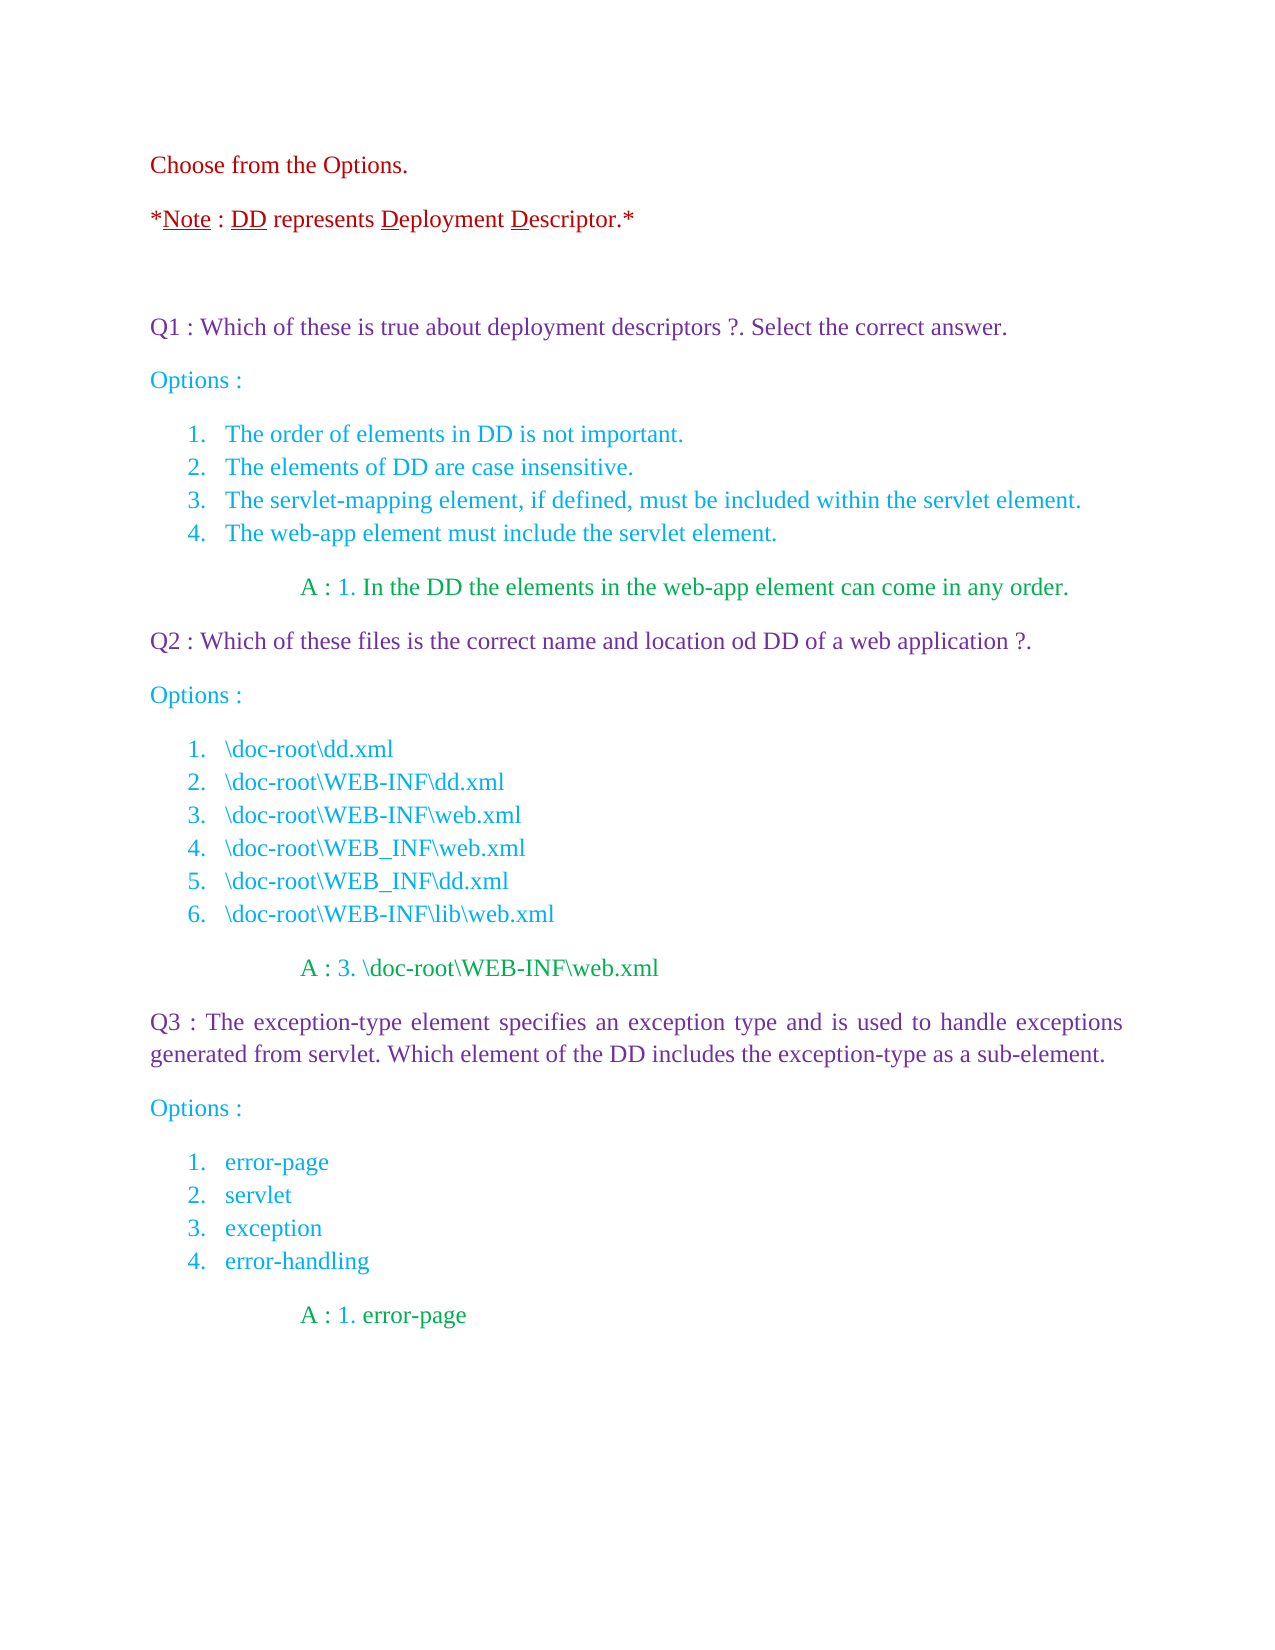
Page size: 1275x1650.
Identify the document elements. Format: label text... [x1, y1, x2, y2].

list exception [187, 1213, 1125, 1242]
text Q3 : The exception-type element specifies an exception type and is used to handle exceptions generated from servlet. Which element of the DD includes the exception-type as a sub-element. [150, 1007, 1125, 1068]
list \doc-root\WEB-INF\dd.xml [187, 767, 1125, 796]
list \doc-root\WEB_INF\dd.xml [187, 866, 1125, 894]
list The servlet-mapping element, if defined, must be included within the servlet element. [187, 485, 1125, 514]
text A : 1. In the DD the elements in the web-app element can come in any order. [225, 572, 1125, 601]
text Options : [150, 680, 1125, 709]
list The web-app element must include the servlet element. [187, 518, 1125, 547]
list The elements of DD are case insensitive. [187, 452, 1125, 481]
list servlet [187, 1180, 1125, 1209]
text *Note : DD represents Deployment Descriptor.* [150, 204, 1125, 233]
text Options : [150, 1093, 1125, 1122]
list \doc-root\WEB_INF\web.xml [187, 833, 1125, 862]
text Choose from the Options. [150, 150, 1125, 179]
text Q1 : Which of these is true about deployment descriptors ?. Select the correct answer. [150, 312, 1125, 340]
text Q2 : Which of these files is the correct name and location od DD of a web application ?. [150, 626, 1125, 655]
list error-handling [187, 1246, 1125, 1275]
text A : 1. error-page [300, 1300, 1125, 1329]
text A : 3. \doc-root\WEB-INF\web.xml [225, 953, 1125, 981]
list error-page [187, 1147, 1125, 1176]
list \doc-root\WEB-INF\web.xml [187, 800, 1125, 828]
list The order of elements in DD is not important. [187, 419, 1125, 448]
text Options : [150, 365, 1125, 394]
list \doc-root\dd.xml [187, 734, 1125, 762]
list \doc-root\WEB-INF\lib\web.xml [187, 899, 1125, 928]
